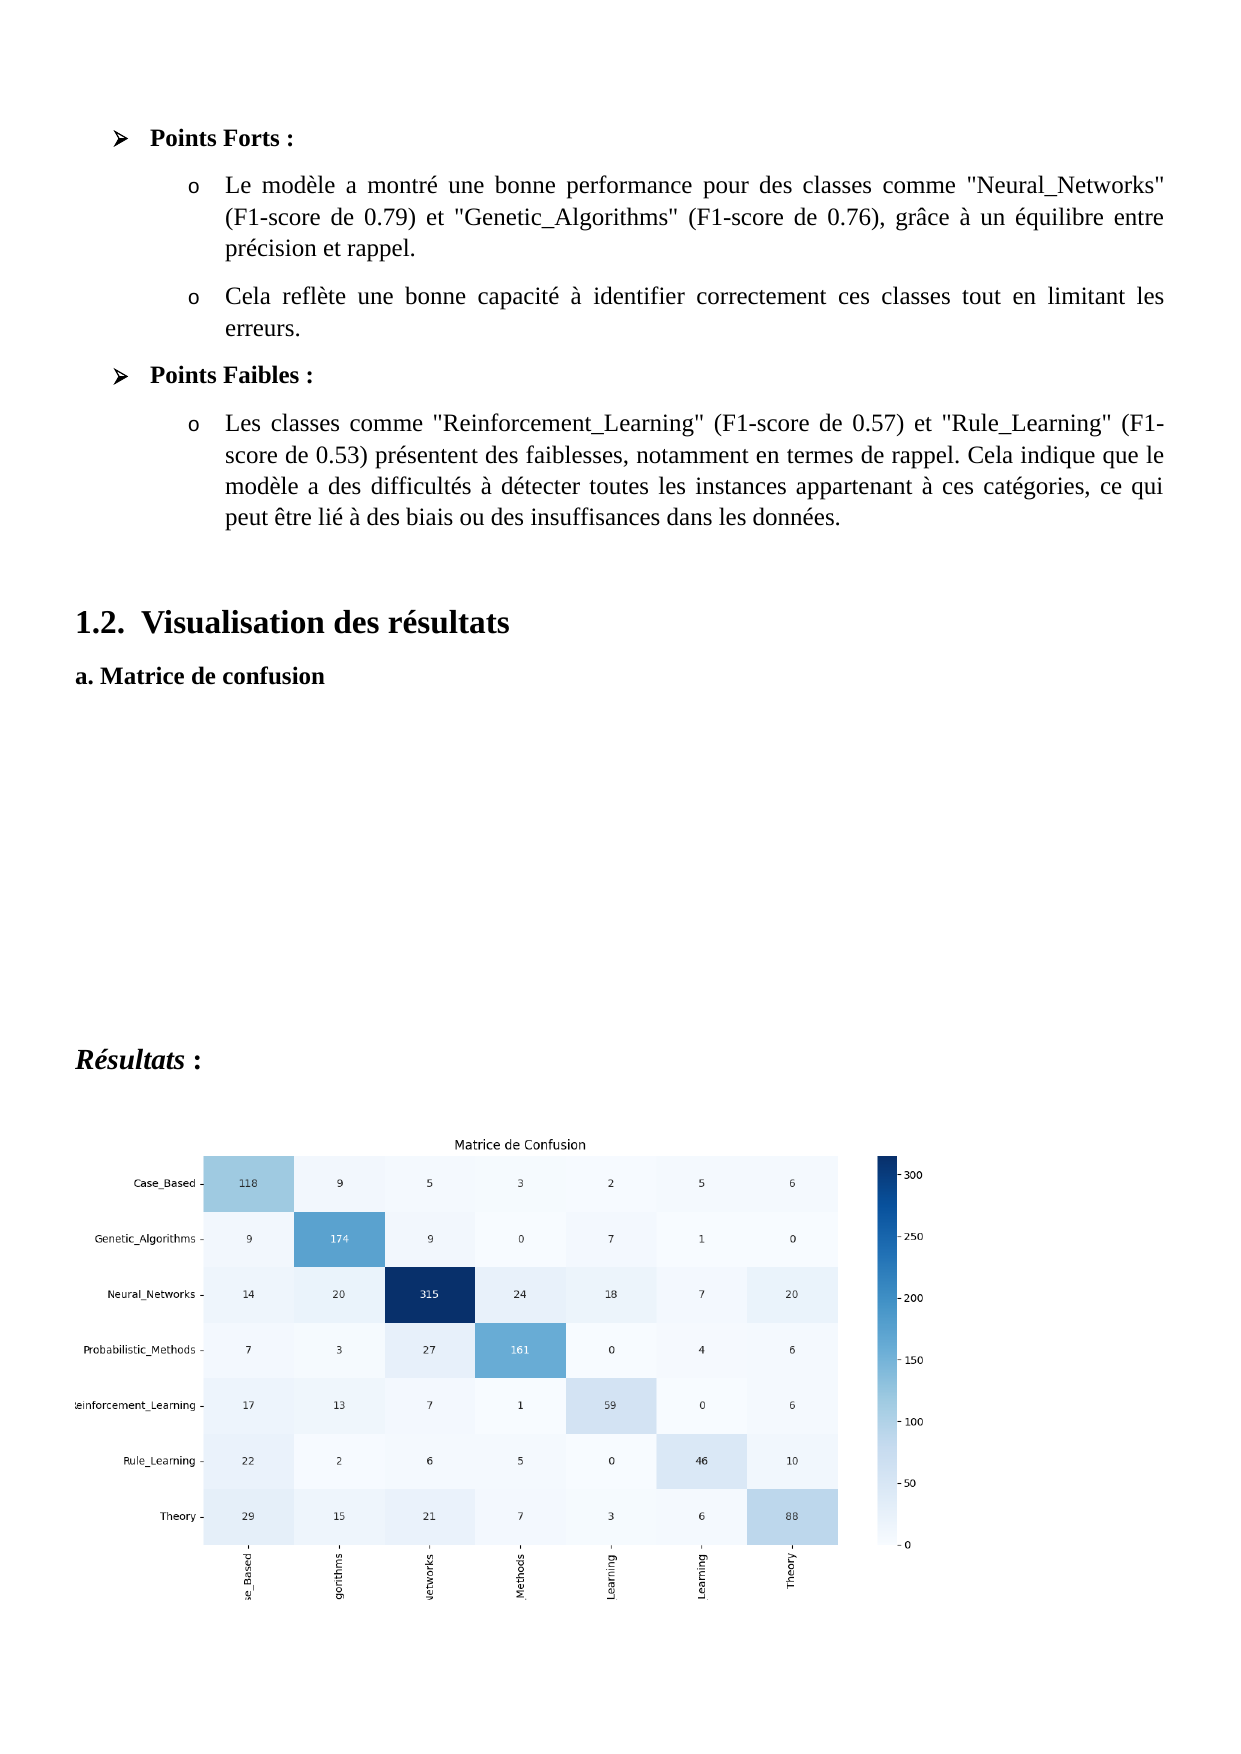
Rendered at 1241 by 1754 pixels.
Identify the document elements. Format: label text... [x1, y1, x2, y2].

picture [75, 1095, 1098, 1600]
text a. Matrice de confusion [75, 661, 1165, 689]
list Points Faibles : [112, 361, 1165, 389]
text Résultats : [75, 1042, 1165, 1076]
list Cela reflète une bonne capacité à identifier correctement ces classes tout en limitant les erreurs. [187, 281, 1165, 342]
list Le modèle a montré une bonne performance pour des classes comme "Neural_Networks" (F1-score de 0.79) et "Genetic_Algorithms" (F1-score de 0.76), grâce à un équilibre entre précision et rappel. [187, 170, 1165, 262]
list Les classes comme "Reinforcement_Learning" (F1-score de 0.57) et "Rule_Learning" (F1-score de 0.53) présentent des faiblesses, notamment en termes de rappel. Cela indique que le modèle a des difficultés à détecter toutes les instances appartenant à ces catégories, ce qui peut être lié à des biais ou des insuffisances dans les données. [187, 408, 1165, 531]
list Points Forts : [112, 123, 1165, 151]
text 1.2. Visualisation des résultats [75, 603, 1165, 641]
